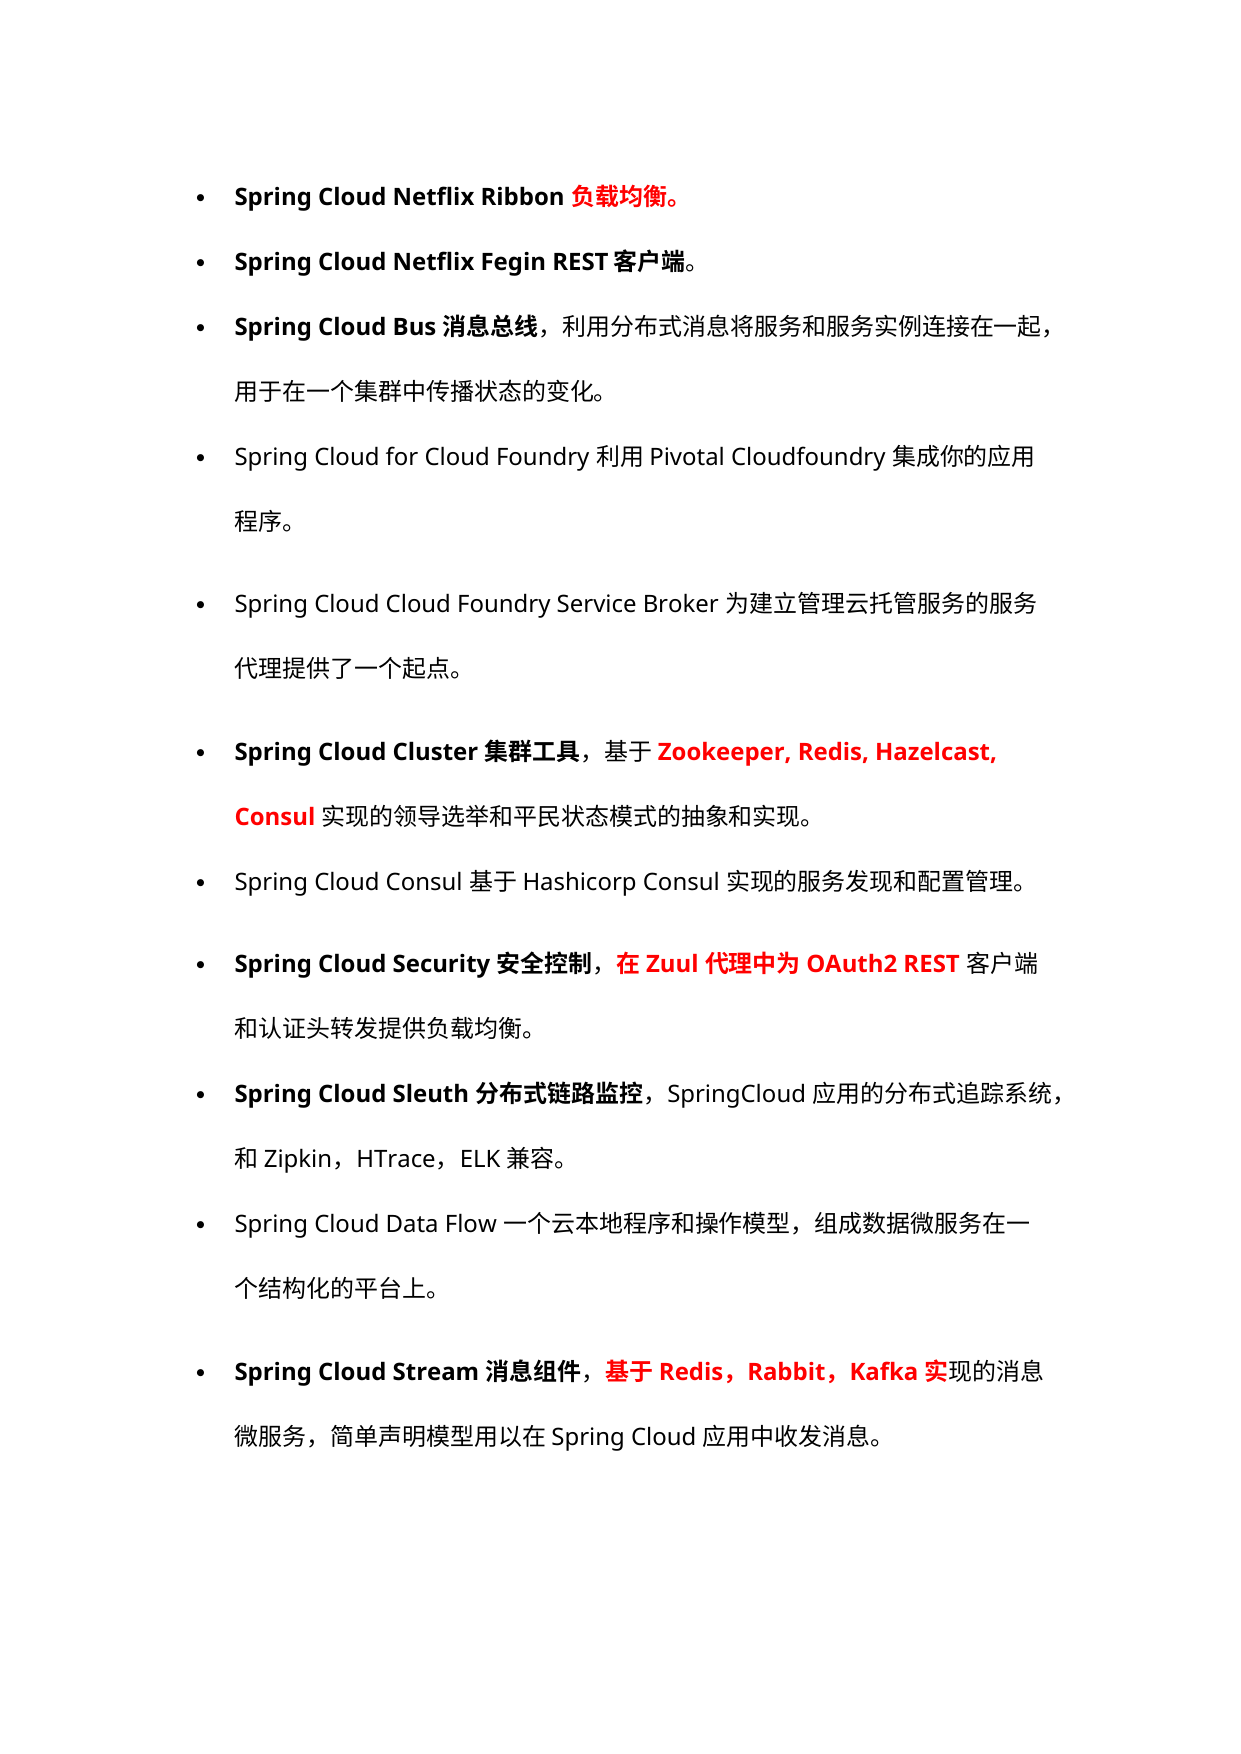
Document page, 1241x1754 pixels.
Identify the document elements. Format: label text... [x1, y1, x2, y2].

list Spring Cloud Consul 基于 Hashicorp Consul 实现的服务发现和配置管理。 [197, 847, 1053, 912]
list Spring Cloud Cluster 集群工具，基于 Zookeeper, Redis, Hazelcast, Consul 实现的领导选举和平民状态模式的抽象和实现。 [197, 717, 1053, 847]
list Spring Cloud Bus 消息总线，利用分布式消息将服务和服务实例连接在一起，用于在一个集群中传播状态的变化。 [197, 292, 1053, 422]
list Spring Cloud Cloud Foundry Service Broker 为建立管理云托管服务的服务代理提供了一个起点。 [197, 569, 1053, 699]
list Spring Cloud Security 安全控制，在 Zuul 代理中为 OAuth2 REST 客户端和认证头转发提供负载均衡。 [197, 929, 1053, 1059]
list Spring Cloud Netflix Ribbon 负载均衡。 [197, 162, 1053, 227]
list Spring Cloud Data Flow 一个云本地程序和操作模型，组成数据微服务在一个结构化的平台上。 [197, 1189, 1053, 1319]
list Spring Cloud Stream 消息组件，基于 Redis，Rabbit，Kafka 实现的消息微服务，简单声明模型用以在 Spring Cloud 应用中收发消息。 [197, 1337, 1053, 1467]
list Spring Cloud for Cloud Foundry 利用 Pivotal Cloudfoundry 集成你的应用程序。 [197, 422, 1053, 552]
list Spring Cloud Sleuth 分布式链路监控，SpringCloud 应用的分布式追踪系统，和 Zipkin，HTrace，ELK 兼容。 [197, 1059, 1053, 1189]
list Spring Cloud Netflix Fegin REST客户端。 [197, 227, 1053, 292]
